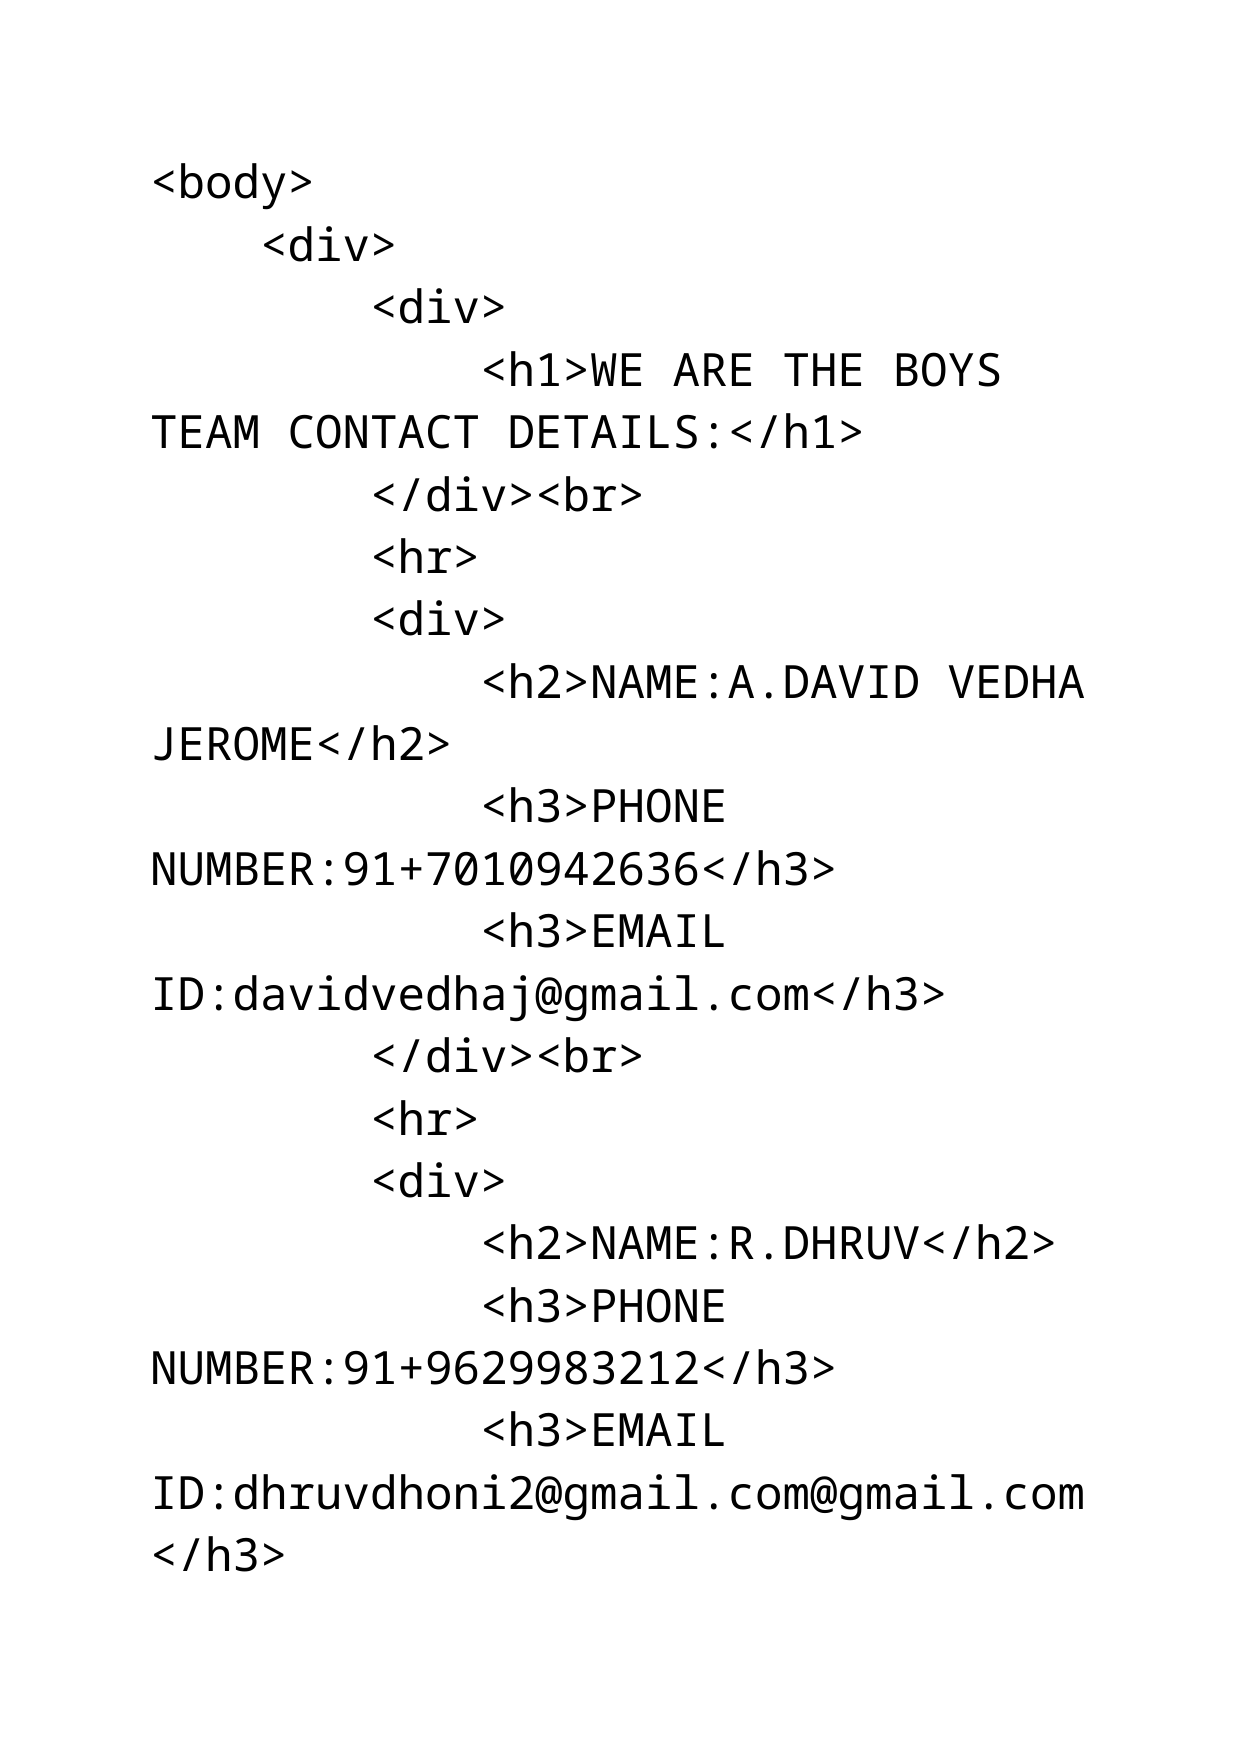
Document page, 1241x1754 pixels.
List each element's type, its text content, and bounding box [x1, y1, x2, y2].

text <hr> [150, 1086, 1090, 1148]
text <div> [150, 275, 1090, 337]
text <h2>NAME:A.DAVID VEDHA JEROME</h2> [150, 649, 1090, 774]
text <body> [150, 150, 1090, 212]
text </div><br> [150, 462, 1090, 524]
text <h3>EMAIL ID:dhruvdhoni2@gmail.com@gmail.com</h3> [150, 1398, 1090, 1585]
text <h1>WE ARE THE BOYS TEAM CONTACT DETAILS:</h1> [150, 337, 1090, 462]
text <h3>EMAIL ID:davidvedhaj@gmail.com</h3> [150, 899, 1090, 1023]
text <h3>PHONE NUMBER:91+9629983212</h3> [150, 1273, 1090, 1398]
text <hr> [150, 524, 1090, 587]
text <h3>PHONE NUMBER:91+7010942636</h3> [150, 774, 1090, 899]
text <div> [150, 1148, 1090, 1211]
text </div><br> [150, 1023, 1090, 1086]
text <h2>NAME:R.DHRUV</h2> [150, 1211, 1090, 1273]
text <div> [150, 212, 1090, 275]
text <div> [150, 587, 1090, 649]
